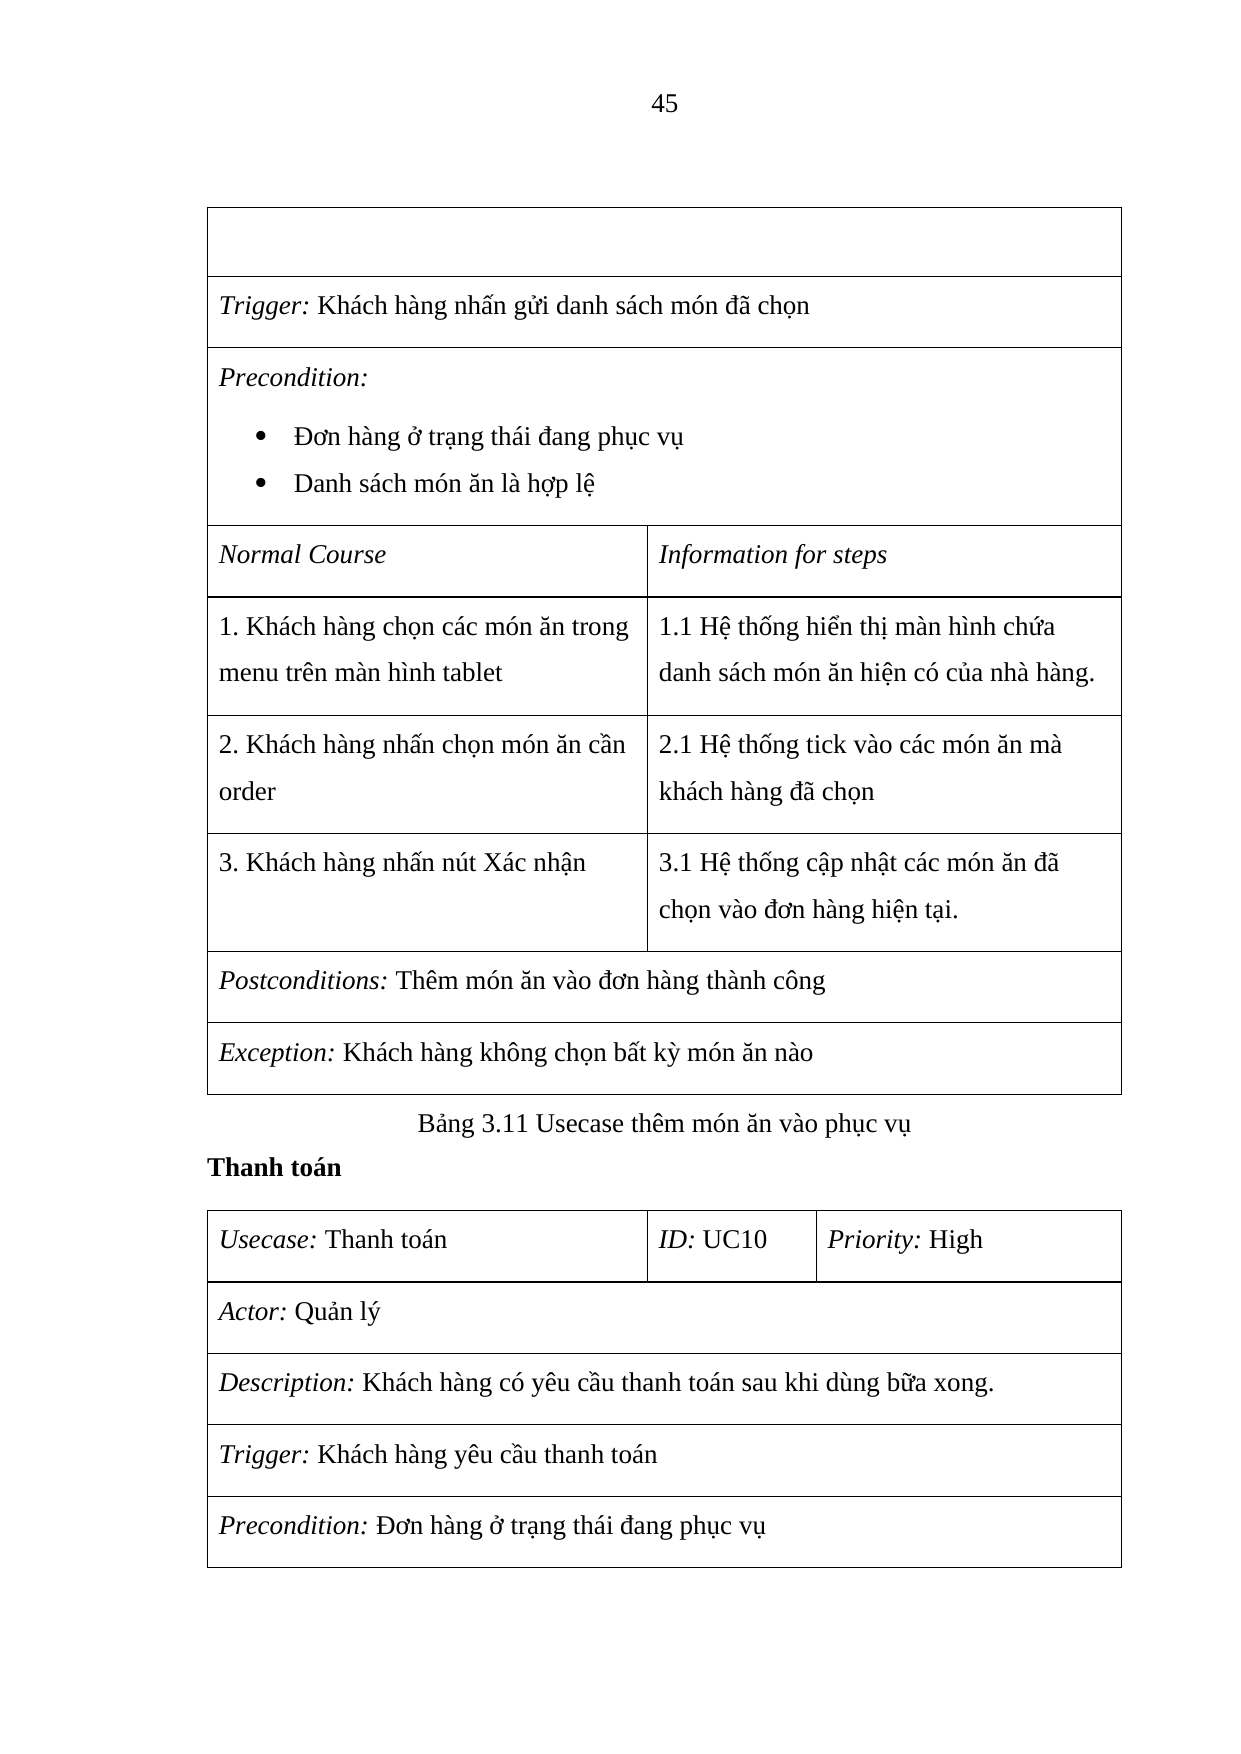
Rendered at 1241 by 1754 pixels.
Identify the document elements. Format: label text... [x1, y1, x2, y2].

text Thanh toán [207, 1151, 1122, 1182]
table_cell 2. Khách hàng nhấn chọn món ăn cần order [208, 716, 647, 833]
table_cell 3.1 Hệ thống cập nhật các món ăn đã chọn vào đơn hàng hiện tại. [648, 834, 1121, 951]
table_cell 1. Khách hàng chọn các món ăn trong menu trên màn hình tablet [208, 598, 647, 714]
table_cell Exception: Khách hàng không chọn bất kỳ món ăn nào [208, 1023, 1121, 1094]
table_cell 2.1 Hệ thống tick vào các món ăn mà khách hàng đã chọn [648, 716, 1121, 833]
table_header Priority: High [817, 1211, 1121, 1281]
table_cell 3. Khách hàng nhấn nút Xác nhận [208, 834, 647, 951]
table_cell Description: Khách hàng có yêu cầu thanh toán sau khi dùng bữa xong. [208, 1354, 1121, 1424]
table_cell Normal Course [208, 526, 647, 596]
table_cell Trigger: Khách hàng nhấn gửi danh sách món đã chọn [208, 277, 1121, 347]
table_cell Postconditions: Thêm món ăn vào đơn hàng thành công [208, 952, 1121, 1022]
table_cell Precondition: Đơn hàng ở trạng thái đang phục vụ Danh sách món ăn là hợp lệ [208, 348, 1121, 525]
text Bảng 3.11 Usecase thêm món ăn vào phục vụ [207, 1107, 1122, 1138]
table_cell Precondition: Đơn hàng ở trạng thái đang phục vụ [208, 1497, 1121, 1567]
table_header ID: UC10 [648, 1211, 816, 1281]
table_cell Trigger: Khách hàng yêu cầu thanh toán [208, 1425, 1121, 1496]
table_cell 1.1 Hệ thống hiển thị màn hình chứa danh sách món ăn hiện có của nhà hàng. [648, 598, 1121, 714]
table_cell Information for steps [648, 526, 1121, 596]
table_cell Actor: Quản lý [208, 1283, 1121, 1353]
table_header Usecase: Thanh toán [208, 1211, 647, 1281]
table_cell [208, 208, 1121, 276]
